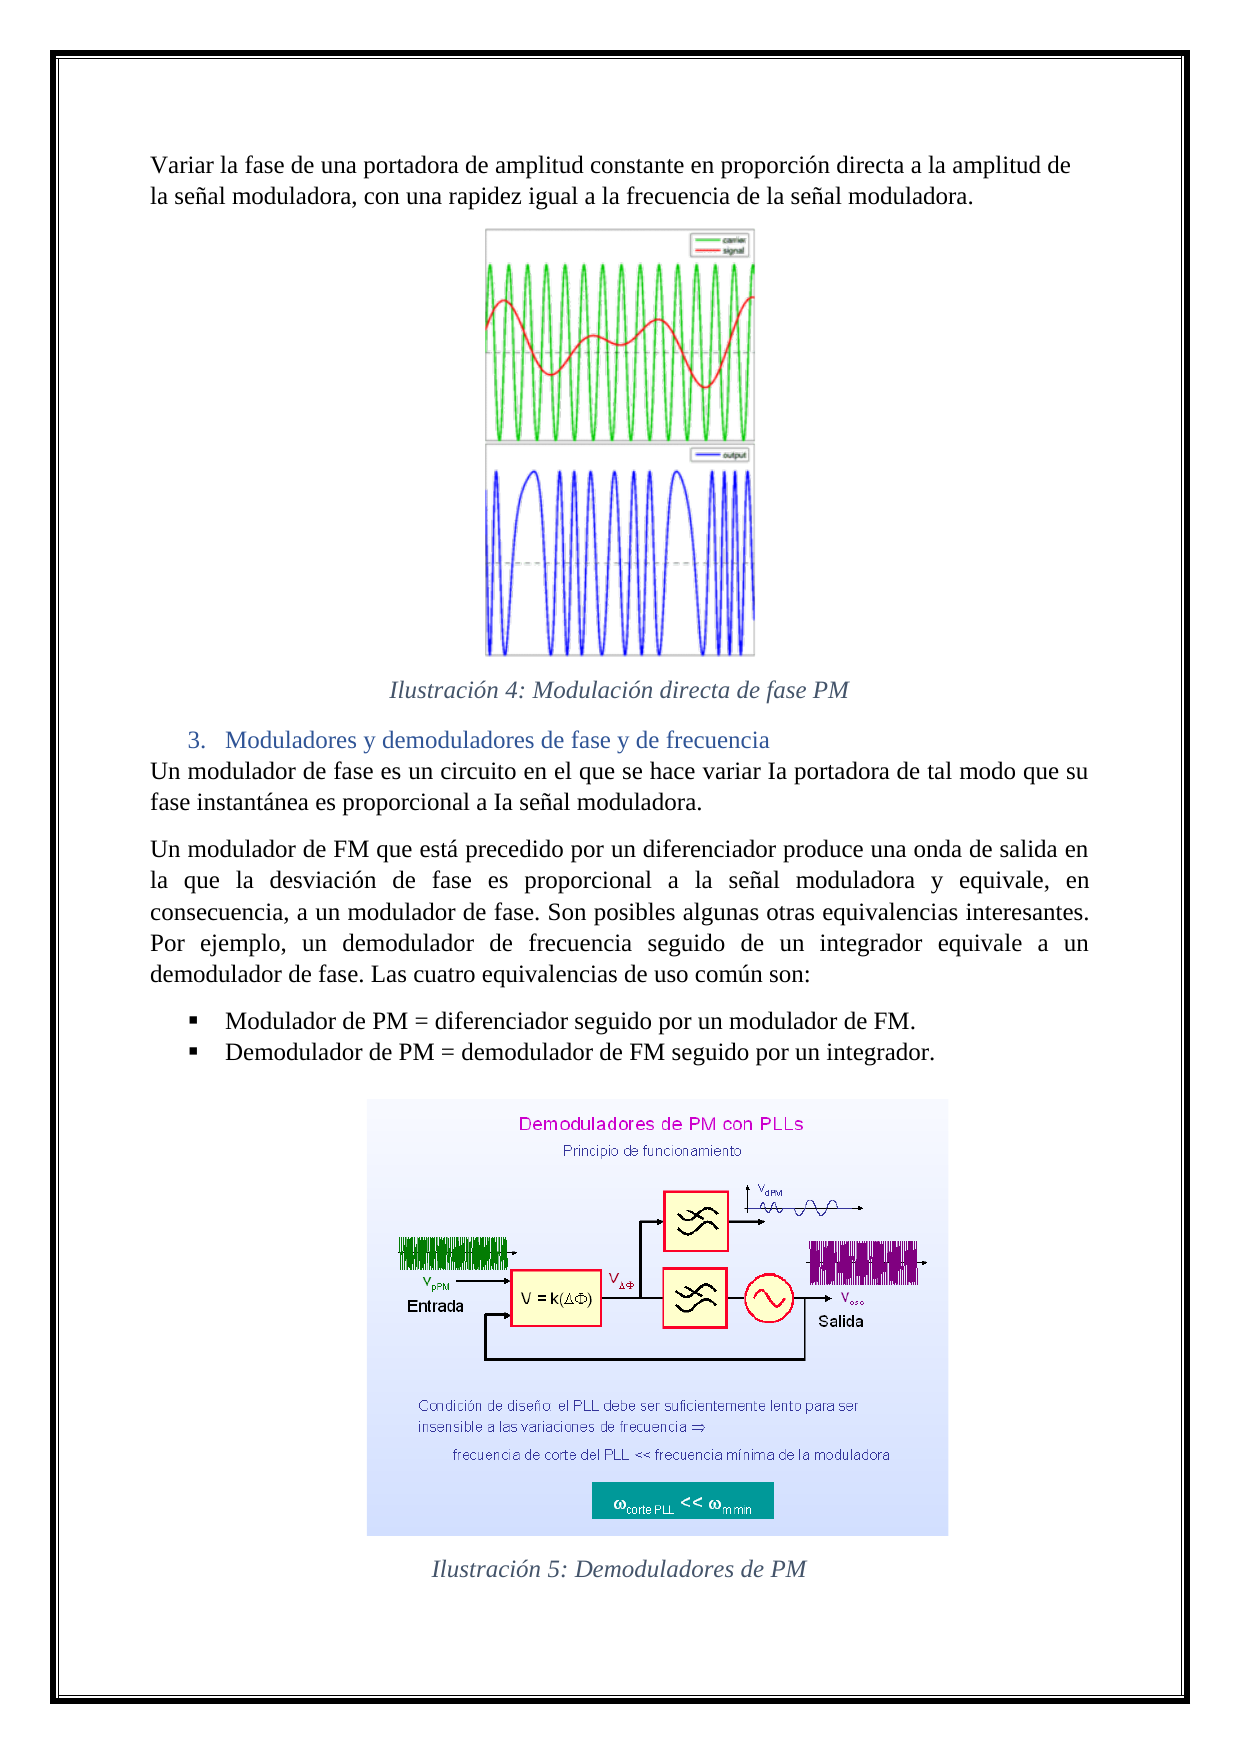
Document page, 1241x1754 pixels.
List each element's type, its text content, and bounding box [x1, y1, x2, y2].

text Ilustración 4: Modulación directa de fase PM [150, 675, 1090, 704]
list Demodulador de PM = demodulador de FM seguido por un integrador. [187, 1037, 1090, 1066]
picture [366, 1099, 949, 1536]
text Un modulador de FM que está precedido por un diferenciador produce una onda de salida en la que la desviación de fase es proporcional a la señal moduladora y equivale, en consecuencia, a un modulador de fase. Son posibles algunas otras equivalencias interesantes. Por ejemplo, un demodulador de frecuencia seguido de un integrador equivale a un demodulador de fase. Las cuatro equivalencias de uso común son: [150, 834, 1090, 987]
text Ilustración 5: Demoduladores de PM [150, 1554, 1090, 1583]
text Un modulador de fase es un circuito en el que se hace variar Ia portadora de tal modo que su fase instantánea es proporcional a Ia señal moduladora. [150, 756, 1090, 816]
text Variar la fase de una portadora de amplitud constante en proporción directa a la amplitud de la señal moduladora, con una rapidez igual a la frecuencia de la señal moduladora. [150, 150, 1090, 210]
subtitle Moduladores y demoduladores de fase y de frecuencia [187, 725, 1090, 753]
list Modulador de PM = diferenciador seguido por un modulador de FM. [187, 1006, 1090, 1035]
picture [485, 228, 756, 657]
